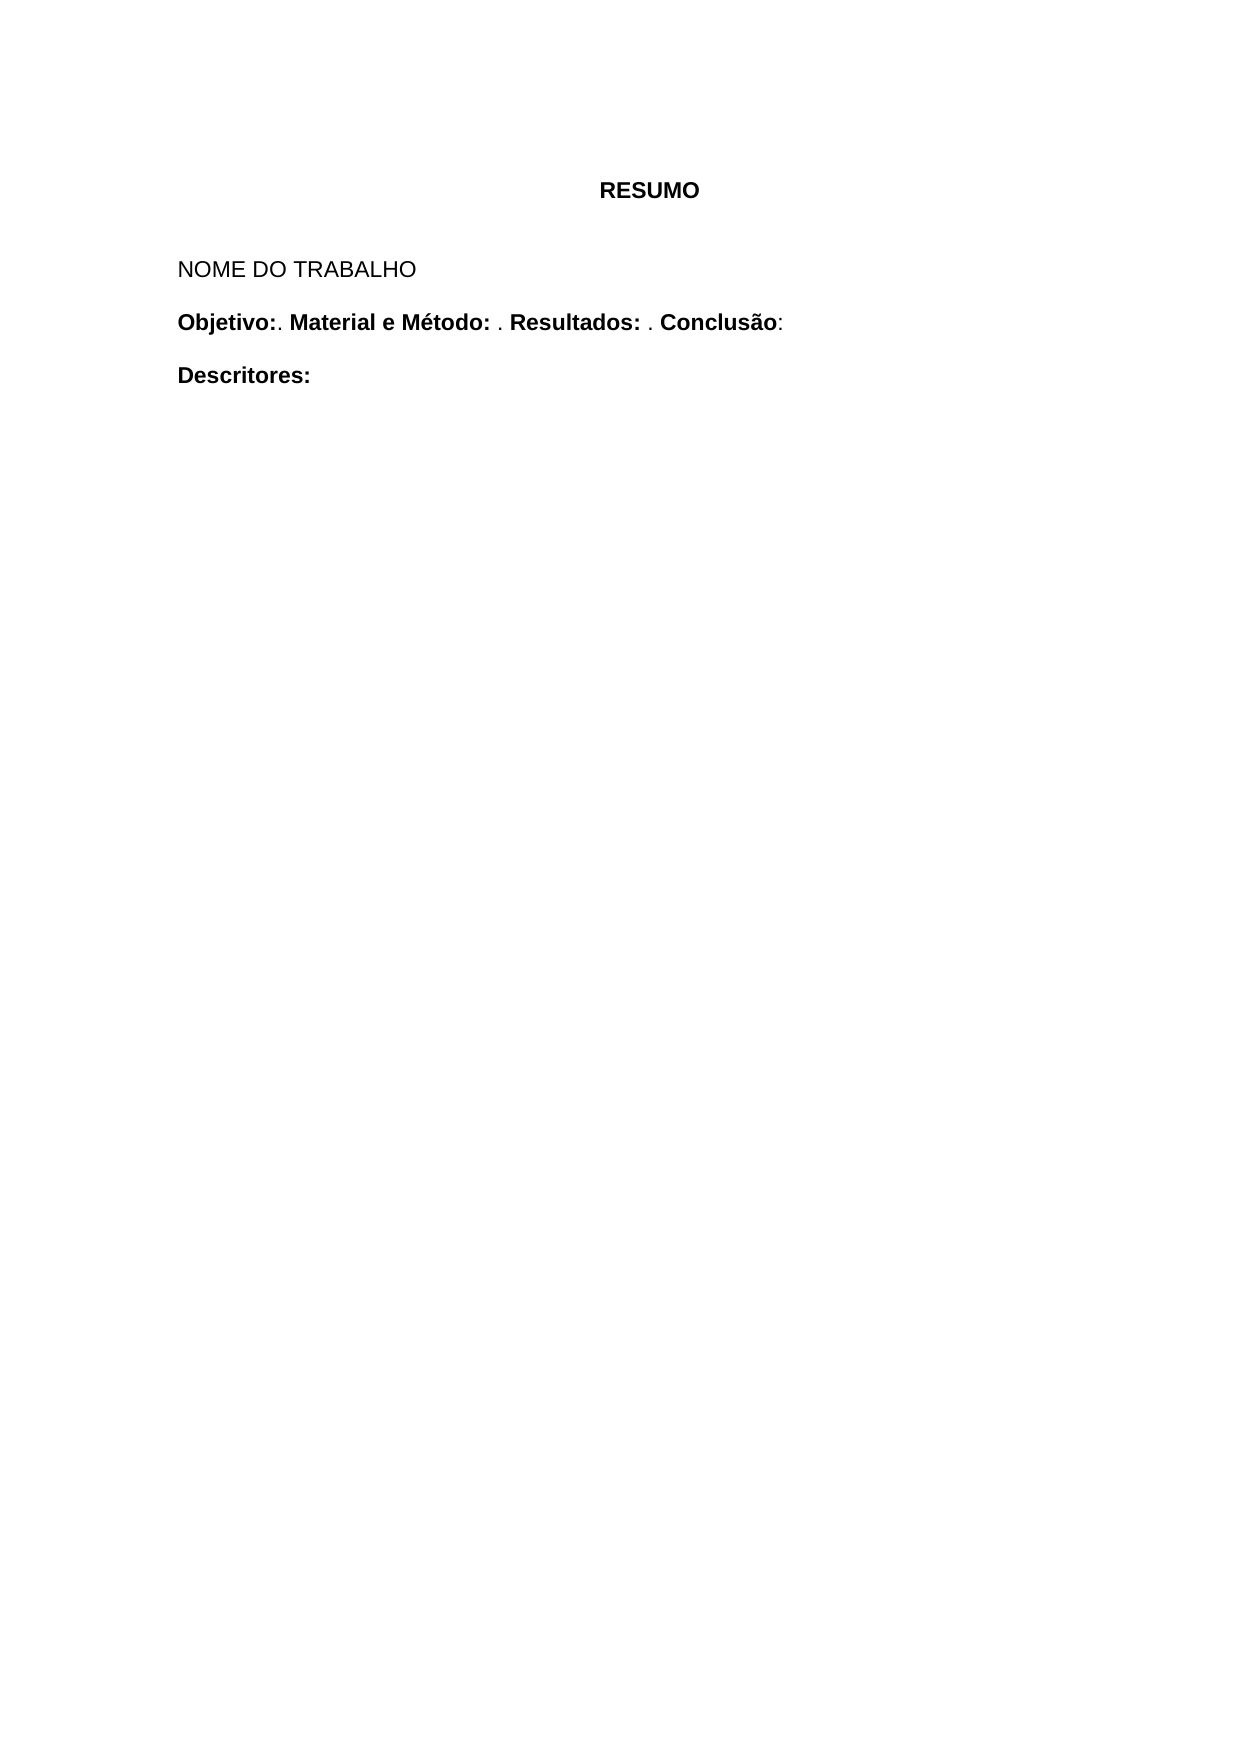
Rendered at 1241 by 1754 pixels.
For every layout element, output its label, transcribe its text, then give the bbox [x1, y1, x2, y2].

text Descritores: [177, 362, 1122, 388]
text Objetivo:. Material e Método: . Resultados: . Conclusão: [177, 309, 1122, 335]
text NOME DO TRABALHO [177, 256, 1122, 282]
title Resumo [177, 177, 1122, 203]
